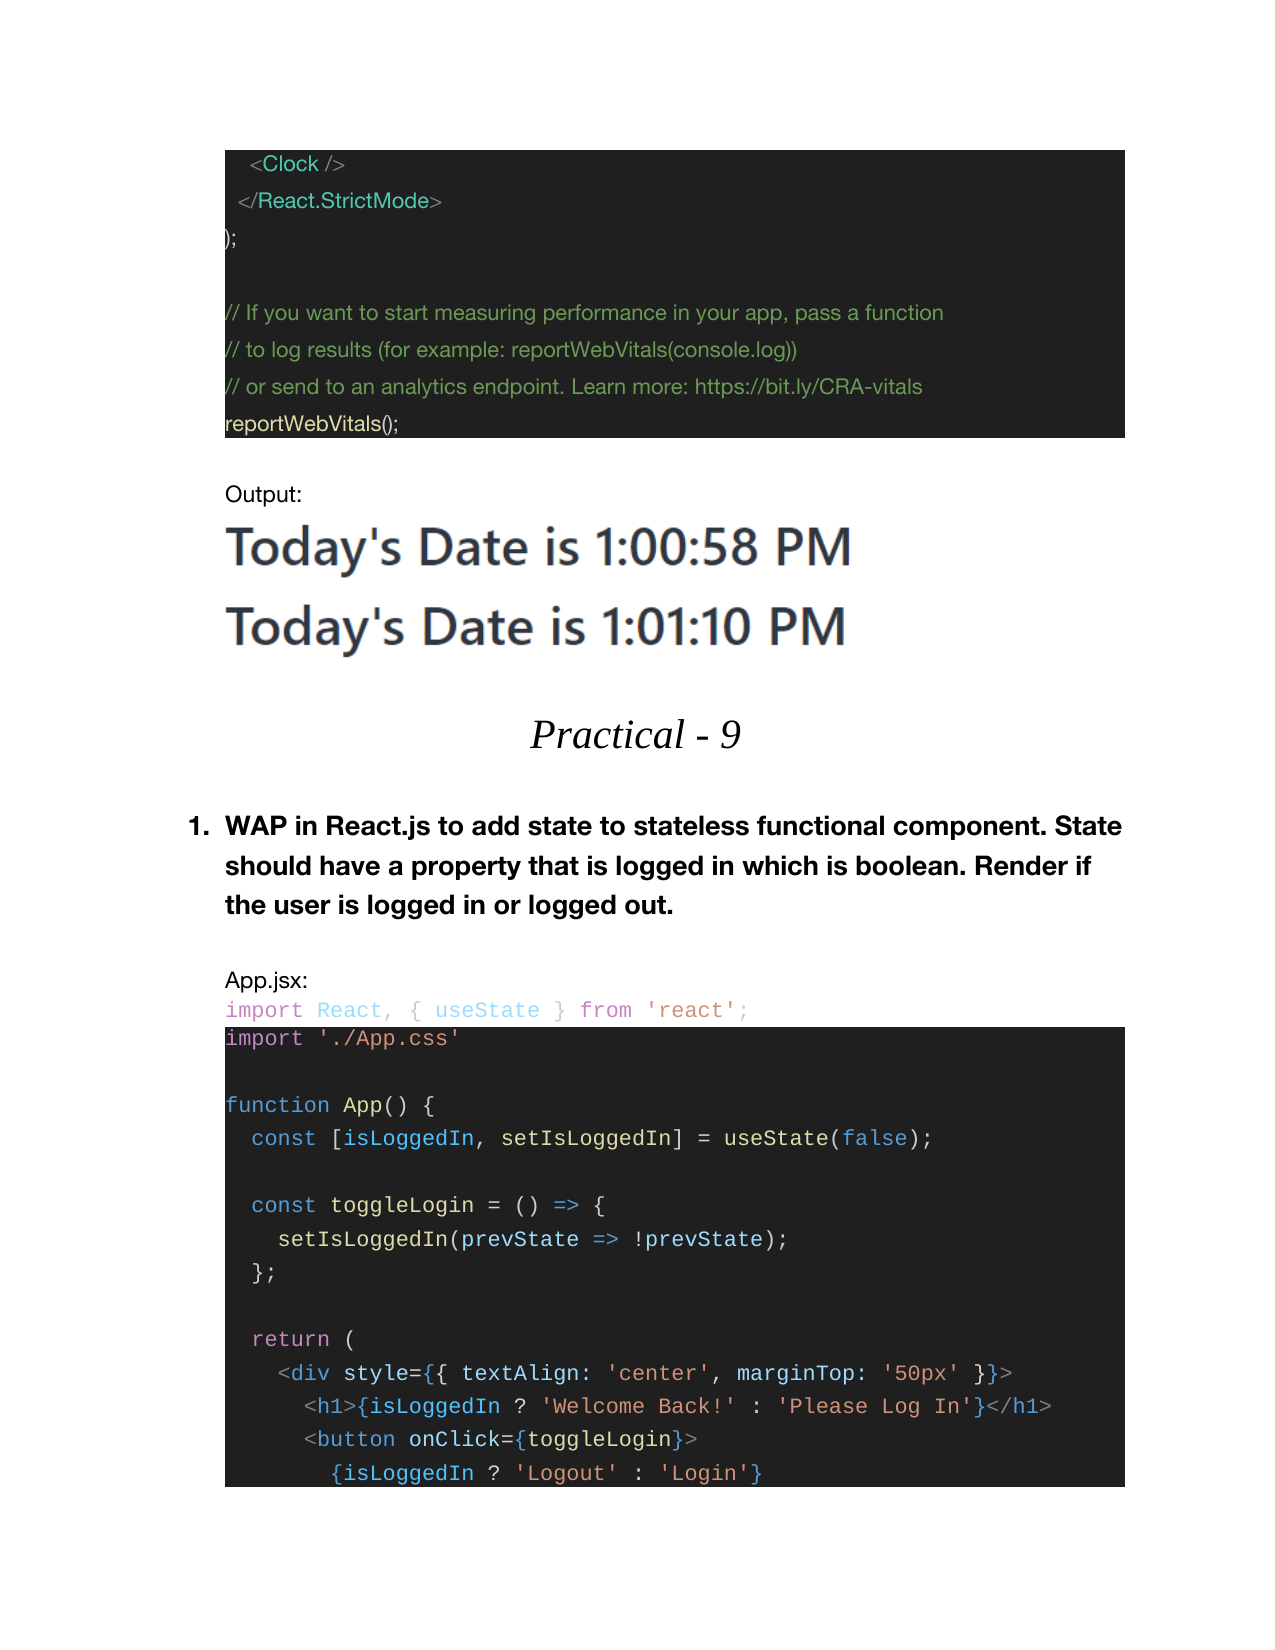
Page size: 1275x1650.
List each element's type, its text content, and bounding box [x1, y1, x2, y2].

text setIsLoggedIn(prevState => !prevState); [225, 1228, 1125, 1253]
text const [isLoggedIn, setIsLoggedIn] = useState(false); [225, 1128, 1125, 1152]
text <div style={{ textAlign: 'center', marginTop: '50px' }}> [225, 1362, 1125, 1386]
text // If you want to start measuring performance in your app, pass a function [225, 299, 1125, 326]
text import './App.css' [225, 1027, 1125, 1052]
text App.jsx: import React, { useState } from 'react'; [225, 966, 1125, 1024]
text return ( [225, 1328, 1125, 1353]
text <button onClick={toggleLogin}> [225, 1428, 1125, 1453]
text {isLoggedIn ? 'Logout' : 'Login'} [225, 1462, 1125, 1487]
list WAP in React.js to add state to stateless functional component. State should have a property that is logged in which is boolean. Render if the user is logged in or logged out. [187, 809, 1125, 922]
text // to log results (for example: reportWebVitals(console.log)) [225, 336, 1125, 363]
text }; [225, 1261, 1125, 1286]
text ); [225, 224, 1125, 252]
text reportWebVitals(); [225, 410, 1125, 438]
text function App() { [225, 1094, 1125, 1119]
text // or send to an analytics endpoint. Learn more: https://bit.ly/CRA-vitals [225, 373, 1125, 401]
picture [225, 594, 856, 664]
subtitle Practical - 9 [150, 709, 1125, 757]
text Output: [225, 481, 1125, 509]
text </React.StrictMode> [225, 187, 1125, 215]
picture [225, 513, 861, 591]
text <Clock /> [225, 150, 1125, 178]
text <h1>{isLoggedIn ? 'Welcome Back!' : 'Please Log In'}</h1> [225, 1395, 1125, 1420]
text const toggleLogin = () => { [225, 1194, 1125, 1219]
